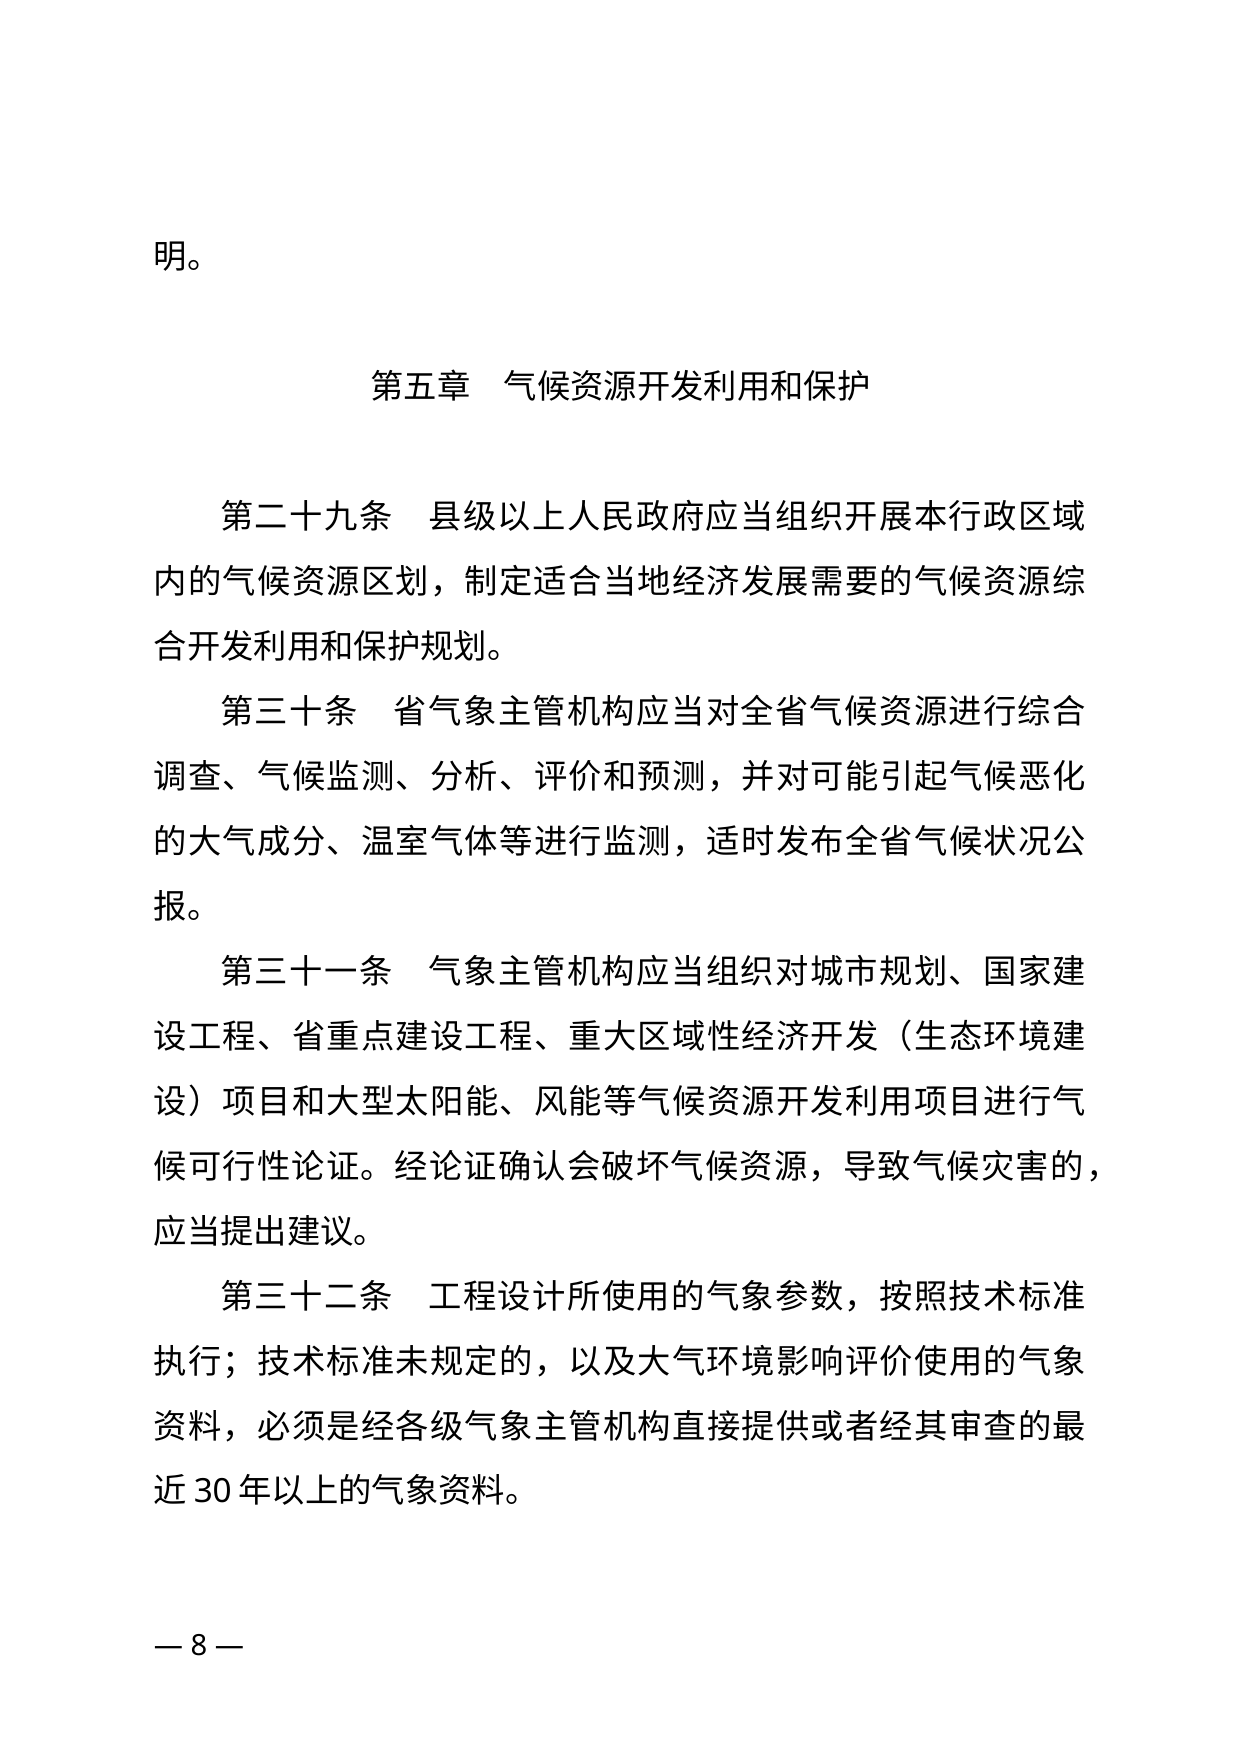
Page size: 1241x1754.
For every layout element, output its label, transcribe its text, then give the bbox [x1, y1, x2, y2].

text 第三十二条 工程设计所使用的气象参数，按照技术标准执行；技术标准未规定的，以及大气环境影响评价使用的气象资料，必须是经各级气象主管机构直接提供或者经其审查的最近30年以上的气象资料。 [153, 1261, 1087, 1521]
text 第三十一条 气象主管机构应当组织对城市规划、国家建设工程、省重点建设工程、重大区域性经济开发（生态环境建设）项目和大型太阳能、风能等气候资源开发利用项目进行气候可行性论证。经论证确认会破坏气候资源，导致气候灾害的，应当提出建议。 [153, 936, 1087, 1261]
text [153, 221, 1087, 286]
text 第三十条 省气象主管机构应当对全省气候资源进行综合调查、气候监测、分析、评价和预测，并对可能引起气候恶化的大气成分、温室气体等进行监测，适时发布全省气候状况公报。 [153, 676, 1087, 936]
text 第二十九条 县级以上人民政府应当组织开展本行政区域内的气候资源区划，制定适合当地经济发展需要的气候资源综合开发利用和保护规划。 [153, 481, 1087, 676]
subtitle 第五章 气候资源开发利用和保护 [153, 351, 1087, 416]
